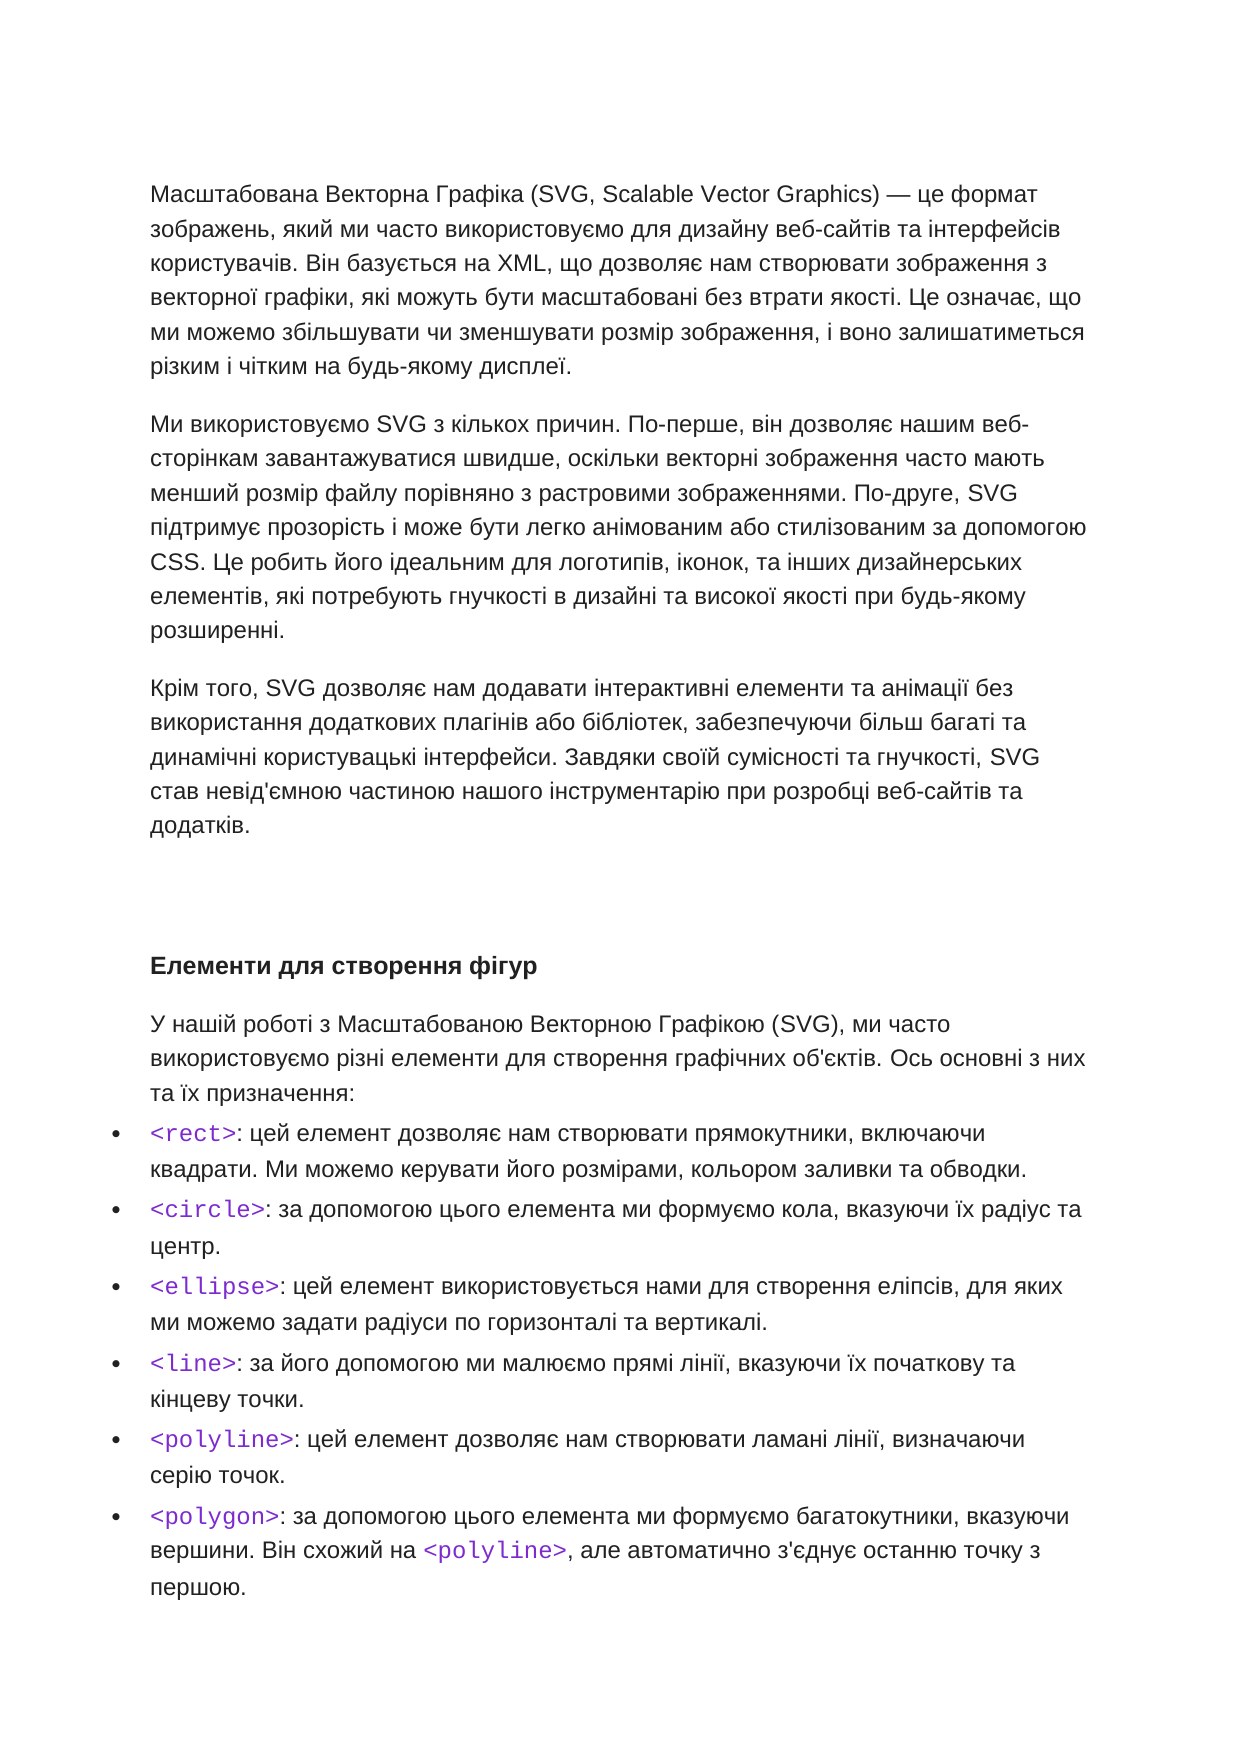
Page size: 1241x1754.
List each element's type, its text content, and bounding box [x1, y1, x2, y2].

list <polygon>: за допомогою цього елемента ми формуємо багатокутники, вказуючи вершини. Він схожий на <polyline>, але автоматично з'єднує останню точку з першою. [112, 1497, 1090, 1600]
list <rect>: цей елемент дозволяє нам створювати прямокутники, включаючи квадрати. Ми можемо керувати його розмірами, кольором заливки та обводки. [112, 1114, 1090, 1183]
text Масштабована Векторна Графіка (SVG, Scalable Vector Graphics) — це формат зображень, який ми часто використовуємо для дизайну веб-сайтів та інтерфейсів користувачів. Він базується на XML, що дозволяє нам створювати зображення з векторної графіки, які можуть бути масштабовані без втрати якості. Це означає, що ми можемо збільшувати чи зменшувати розмір зображення, і воно залишатиметься різким і чітким на будь-якому дисплеї. [150, 173, 1090, 380]
list <ellipse>: цей елемент використовується нами для створення еліпсів, для яких ми можемо задати радіуси по горизонталі та вертикалі. [112, 1267, 1090, 1336]
list <polyline>: цей елемент дозволяє нам створювати ламані лінії, визначаючи серію точок. [112, 1420, 1090, 1489]
text Крім того, SVG дозволяє нам додавати інтерактивні елементи та анімації без використання додаткових плагінів або бібліотек, забезпечуючи більш багаті та динамічні користувацькі інтерфейси. Завдяки своїй сумісності та гнучкості, SVG став невід'ємною частиною нашого інструментарію при розробці веб-сайтів та додатків. [150, 667, 1090, 839]
text Елементи для створення фігур [150, 948, 1090, 980]
text Ми використовуємо SVG з кількох причин. По-перше, він дозволяє нашим веб-сторінкам завантажуватися швидше, оскільки векторні зображення часто мають менший розмір файлу порівняно з растровими зображеннями. По-друге, SVG підтримує прозорість і може бути легко анімованим або стилізованим за допомогою CSS. Це робить його ідеальним для логотипів, іконок, та інших дизайнерських елементів, які потребують гнучкості в дизайні та високої якості при будь-якому розширенні. [150, 403, 1090, 644]
list <line>: за його допомогою ми малюємо прямі лінії, вказуючи їх початкову та кінцеву точки. [112, 1344, 1090, 1412]
list <circle>: за допомогою цього елемента ми формуємо кола, вказуючи їх радіус та центр. [112, 1191, 1090, 1259]
text У нашій роботі з Масштабованою Векторною Графікою (SVG), ми часто використовуємо різні елементи для створення графічних об'єктів. Ось основні з них та їх призначення: [150, 1003, 1090, 1106]
